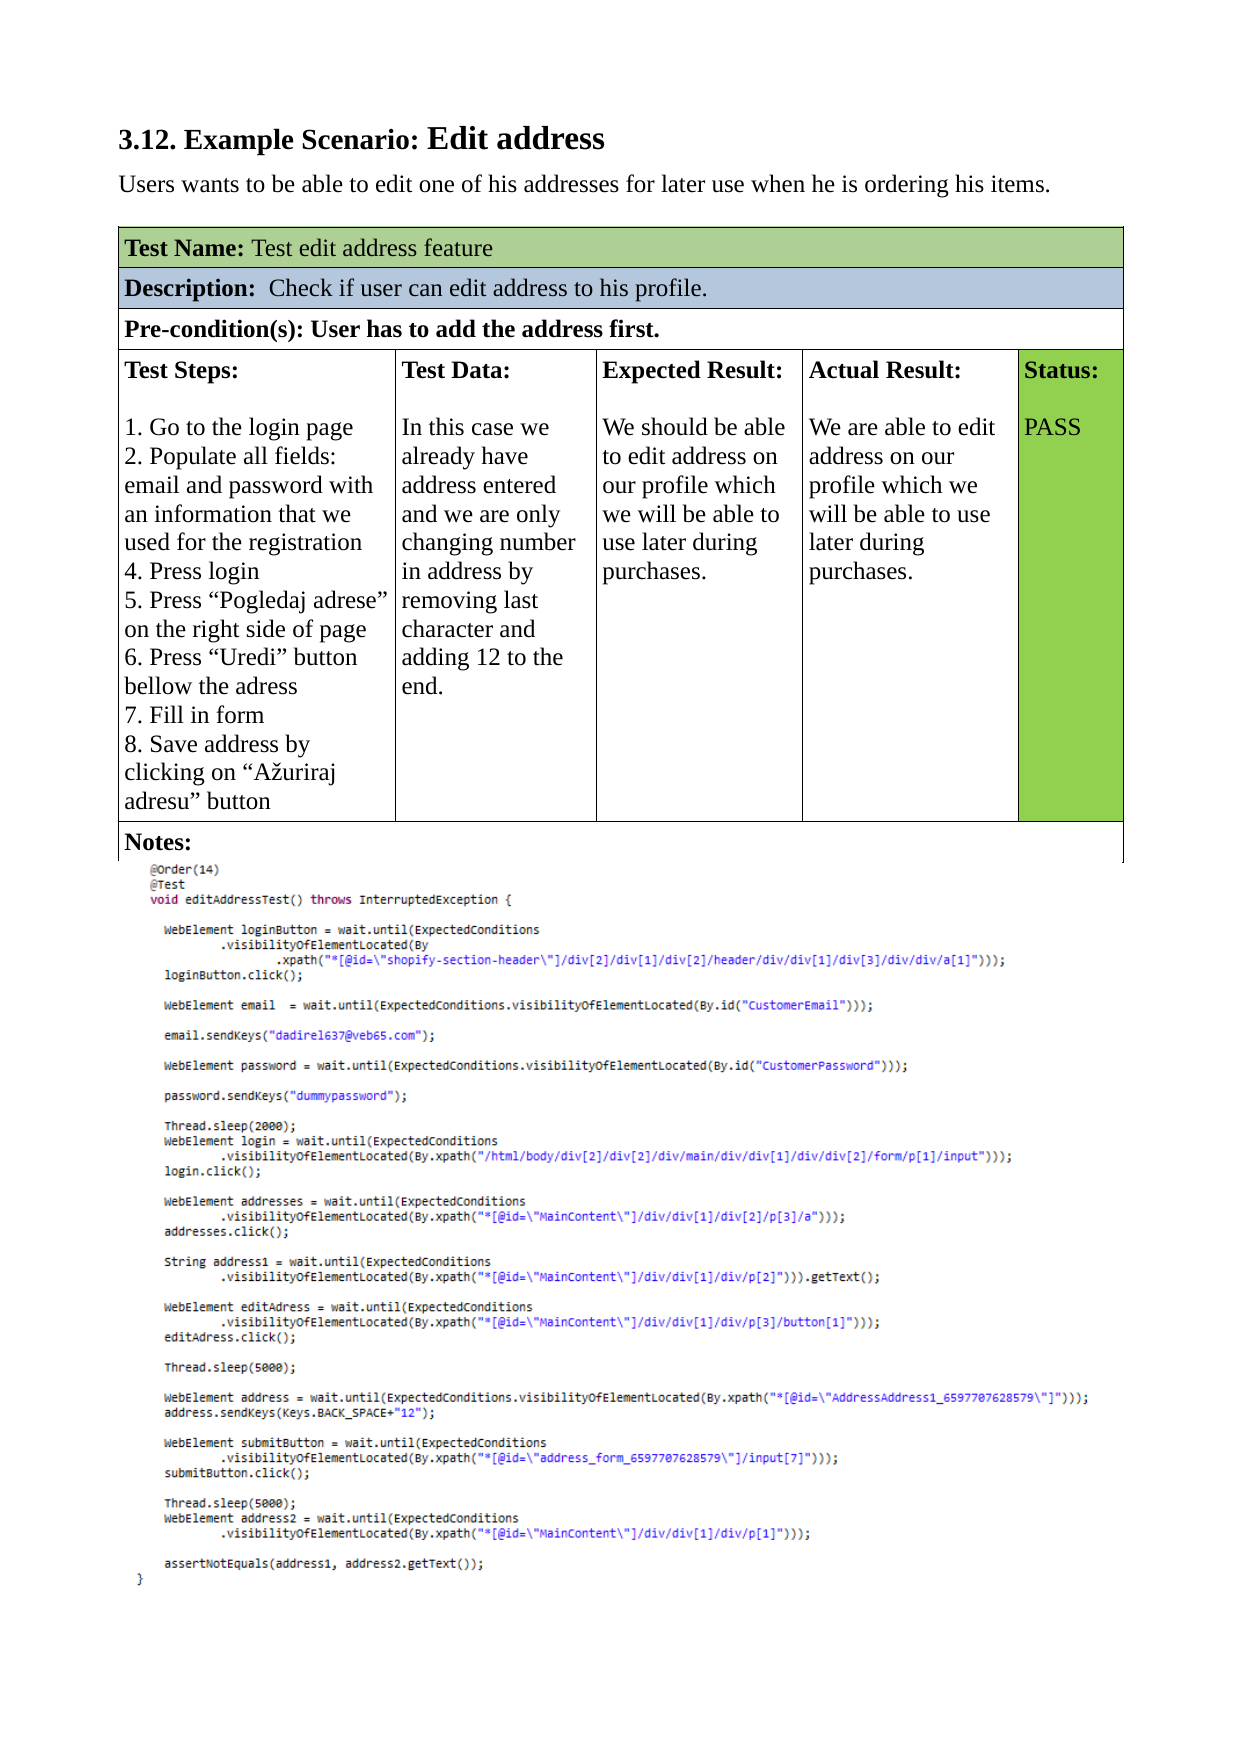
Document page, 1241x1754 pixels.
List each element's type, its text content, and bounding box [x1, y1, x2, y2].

table_cell Actual Result: We are able to edit address on our profile which we will be able to use later during purchases. [803, 350, 1018, 821]
table_cell Notes: [119, 822, 1123, 861]
table_cell Status: PASS [1019, 350, 1123, 821]
table_cell Test Data: In this case we already have address entered and we are only changing number in address by removing last character and adding 12 to the end. [396, 350, 596, 821]
table_cell Description: Check if user can edit address to his profile. [119, 268, 1123, 308]
picture [118, 861, 1123, 1605]
table_cell Test Steps: 1. Go to the login page 2. Populate all fields: email and password with an information that we used for the registration 4. Press login 5. Press “Pogledaj adrese” on the right side of page 6. Press “Uredi” button bellow the adress 7. Fill in form 8. Save address by clicking on “Ažuriraj adresu” button [119, 350, 395, 821]
table_cell Expected Result: We should be able to edit address on our profile which we will be able to use later during purchases. [597, 350, 802, 821]
text Users wants to be able to edit one of his addresses for later use when he is ordering his items. [118, 169, 1122, 198]
table_header Test Name: Test edit address feature [119, 228, 1123, 267]
subtitle 3.12. Example Scenario: Edit address [118, 118, 1122, 156]
table_cell Pre-condition(s): User has to add the address first. [119, 309, 1123, 349]
